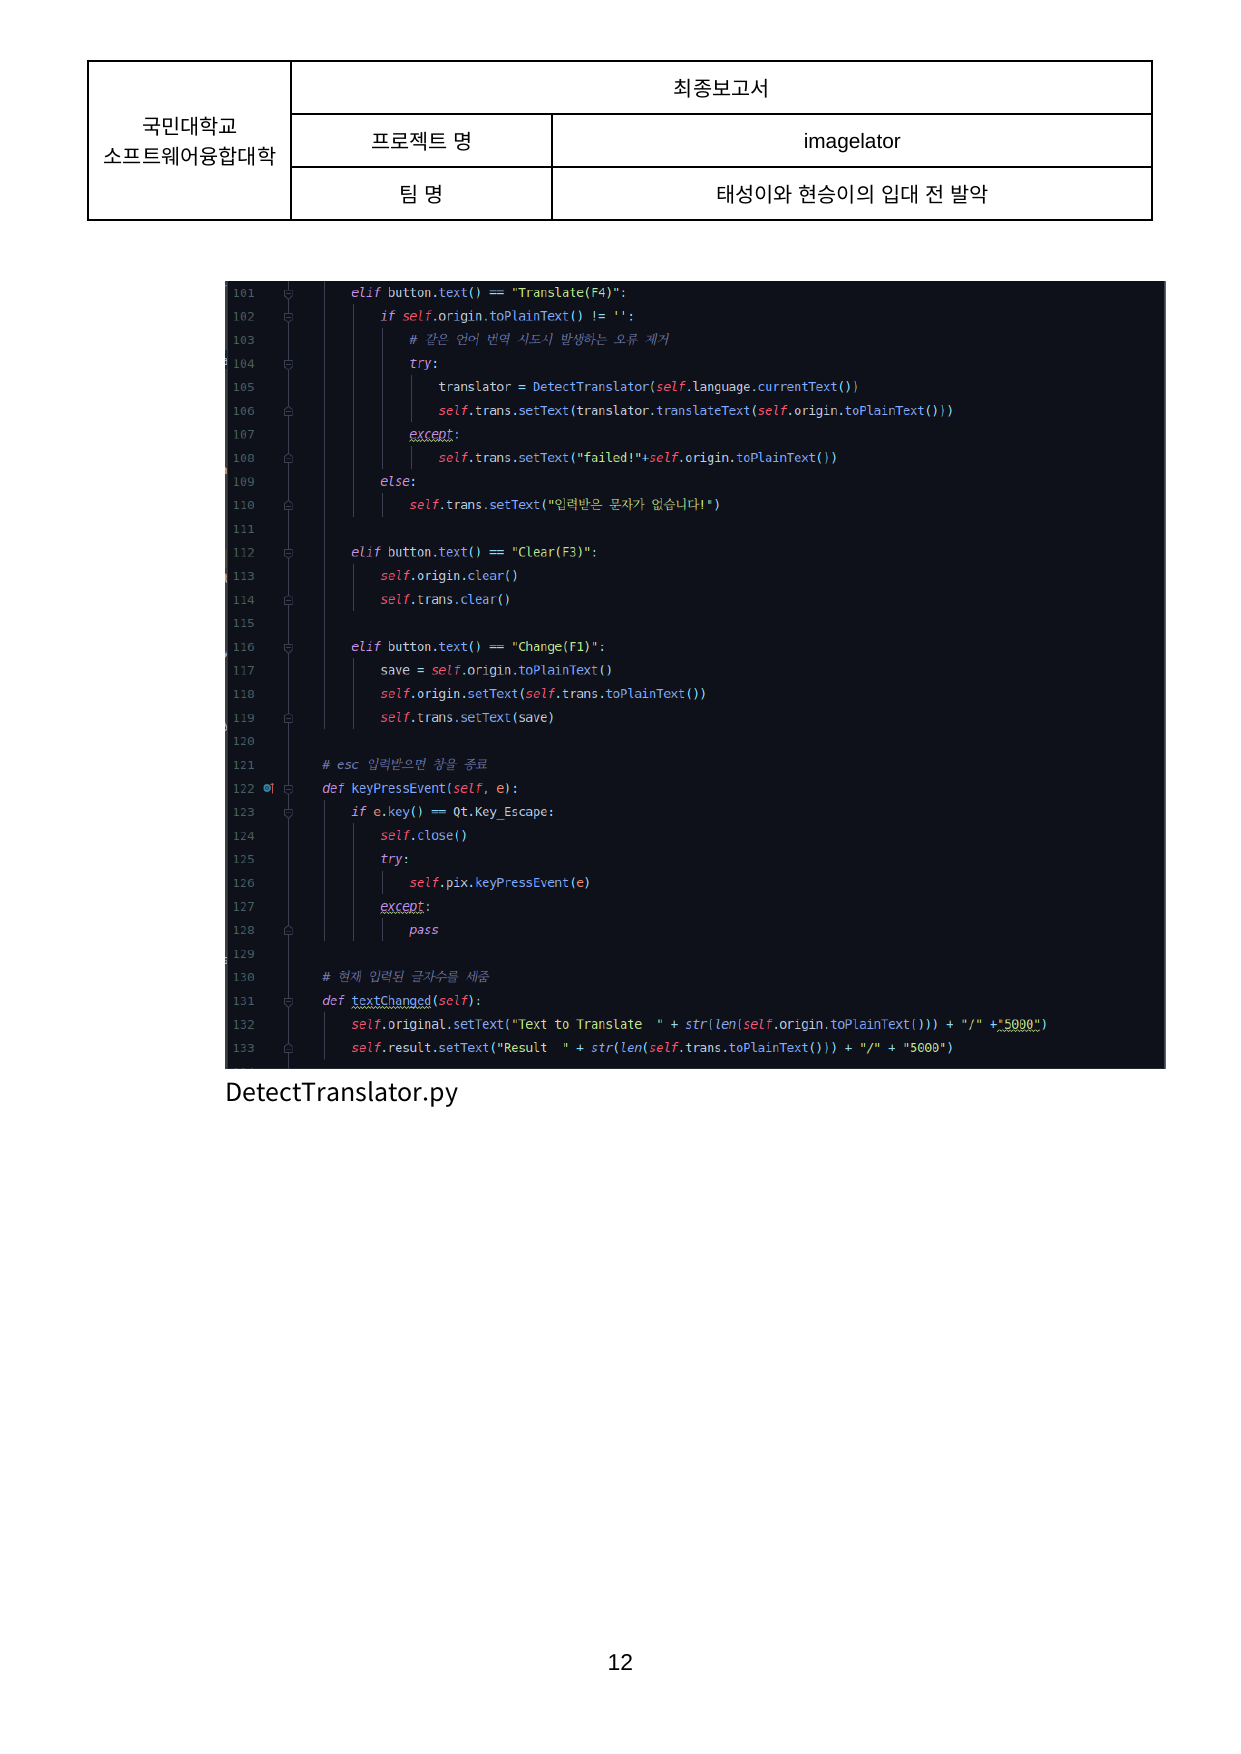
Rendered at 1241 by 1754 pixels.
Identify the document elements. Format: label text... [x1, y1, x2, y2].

text DetectTranslator.py [225, 1073, 1090, 1109]
picture [225, 281, 1166, 1069]
